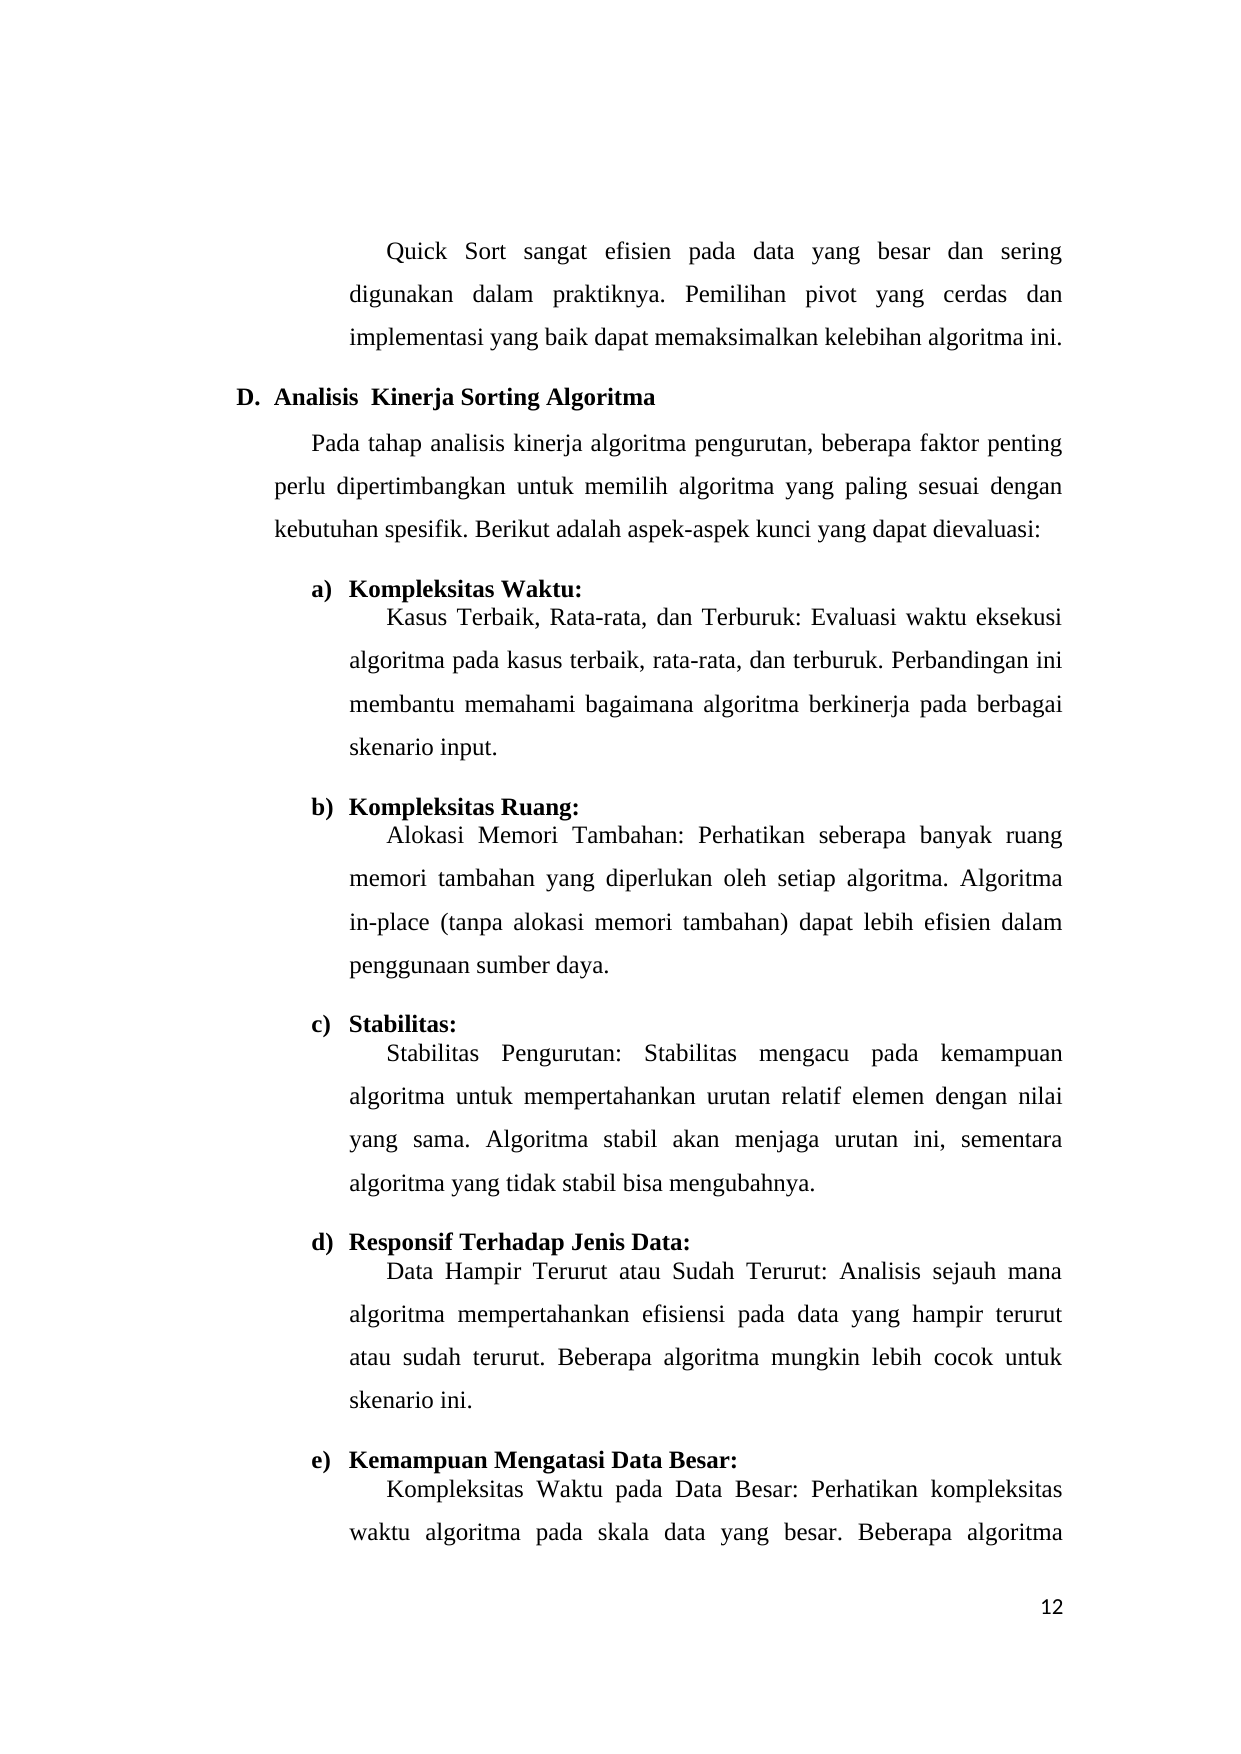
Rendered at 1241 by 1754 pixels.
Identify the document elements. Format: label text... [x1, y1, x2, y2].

text Kasus Terbaik, Rata-rata, dan Terburuk: Evaluasi waktu eksekusi algoritma pada kasus terbaik, rata-rata, dan terburuk. Perbandingan ini membantu memahami bagaimana algoritma berkinerja pada berbagai skenario input. [349, 602, 1063, 761]
text Pada tahap analisis kinerja algoritma pengurutan, beberapa faktor penting perlu dipertimbangkan untuk memilih algoritma yang paling sesuai dengan kebutuhan spesifik. Berikut adalah aspek-aspek kunci yang dapat dievaluasi: [274, 428, 1063, 543]
text Data Hampir Terurut atau Sudah Terurut: Analisis sejauh mana algoritma mempertahankan efisiensi pada data yang hampir terurut atau sudah terurut. Beberapa algoritma mungkin lebih cocok untuk skenario ini. [349, 1256, 1063, 1414]
subtitle Stabilitas: [311, 1009, 1063, 1038]
subtitle Kemampuan Mengatasi Data Besar: [311, 1445, 1063, 1474]
subtitle Kompleksitas Ruang: [311, 792, 1063, 820]
subtitle Responsif Terhadap Jenis Data: [311, 1227, 1063, 1256]
text Alokasi Memori Tambahan: Perhatikan seberapa banyak ruang memori tambahan yang diperlukan oleh setiap algoritma. Algoritma in-place (tanpa alokasi memori tambahan) dapat lebih efisien dalam penggunaan sumber daya. [349, 820, 1063, 978]
subtitle Kompleksitas Waktu: [311, 574, 1063, 602]
text Quick Sort sangat efisien pada data yang besar dan sering digunakan dalam praktiknya. Pemilihan pivot yang cerdas dan implementasi yang baik dapat memaksimalkan kelebihan algoritma ini. [349, 236, 1063, 351]
subtitle Analisis Kinerja Sorting Algoritma [236, 382, 1063, 411]
text Stabilitas Pengurutan: Stabilitas mengacu pada kemampuan algoritma untuk mempertahankan urutan relatif elemen dengan nilai yang sama. Algoritma stabil akan menjaga urutan ini, sementara algoritma yang tidak stabil bisa mengubahnya. [349, 1038, 1063, 1196]
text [349, 1474, 1063, 1546]
